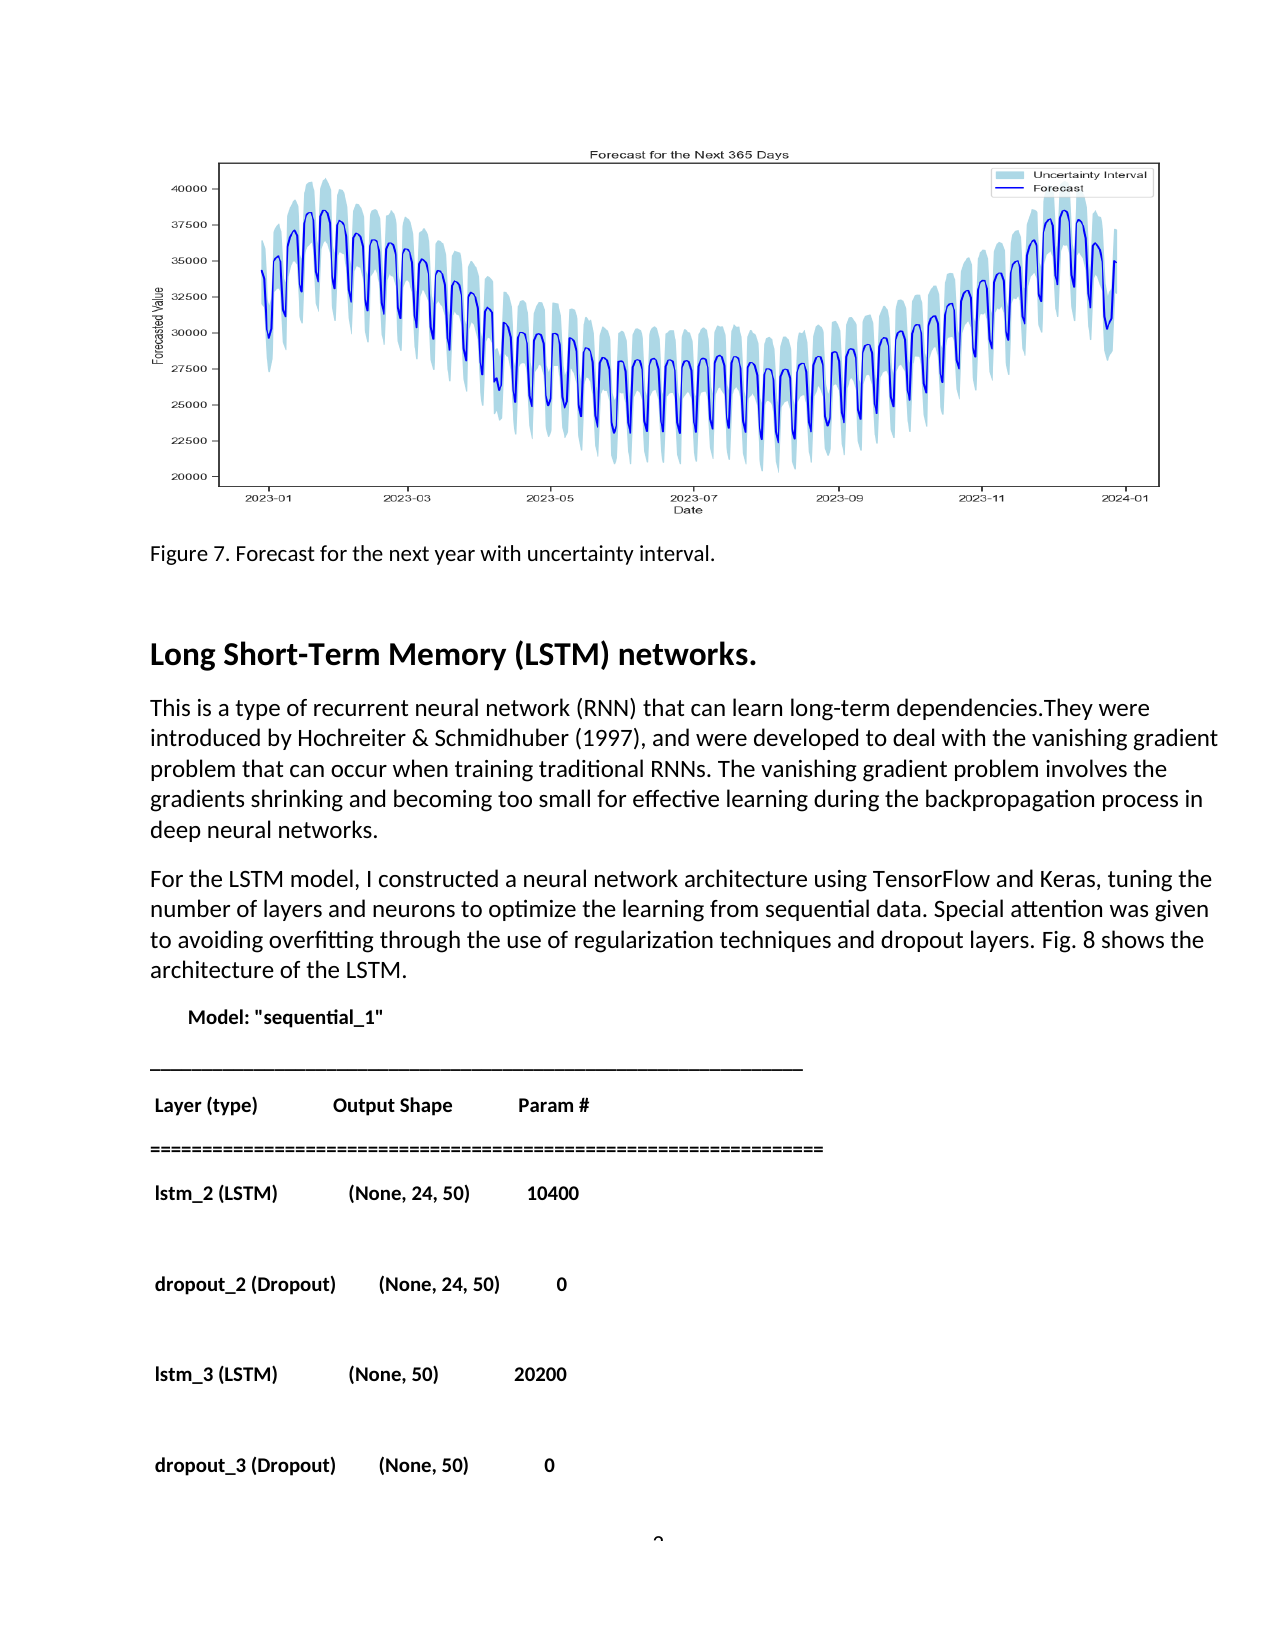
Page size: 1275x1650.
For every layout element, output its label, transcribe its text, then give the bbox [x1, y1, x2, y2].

text This is a type of recurrent neural network (RNN) that can learn long-term dependencies.They were introduced by Hochreiter & Schmidhuber (1997), and were developed to deal with the vanishing gradient problem that can occur when training traditional RNNs. The vanishing gradient problem involves the gradients shrinking and becoming too small for effective learning during the backpropagation process in deep neural networks. [150, 692, 1235, 844]
text Model: "sequential_1" [150, 1004, 1235, 1029]
text _______________________________________________________________ [150, 1048, 1235, 1073]
text lstm_3 (LSTM) (None, 50) 20200 [150, 1362, 1235, 1387]
text Figure 7. Forecast for the next year with uncertainty interval. [150, 539, 1235, 567]
text lstm_2 (LSTM) (None, 24, 50) 10400 [150, 1180, 1235, 1206]
picture [144, 145, 1167, 521]
text dropout_2 (Dropout) (None, 24, 50) 0 [150, 1271, 1235, 1296]
text Long Short-Term Memory (LSTM) networks. [150, 632, 1235, 673]
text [150, 1136, 1235, 1161]
text For the LSTM model, I constructed a neural network architecture using TensorFlow and Keras, tuning the number of layers and neurons to optimize the learning from sequential data. Special attention was given to avoiding overfitting through the use of regularization techniques and dropout layers. Fig. 8 shows the architecture of the LSTM. [150, 863, 1235, 985]
text Layer (type) Output Shape Param # [150, 1092, 1235, 1117]
text dropout_3 (Dropout) (None, 50) 0 [150, 1452, 1235, 1478]
